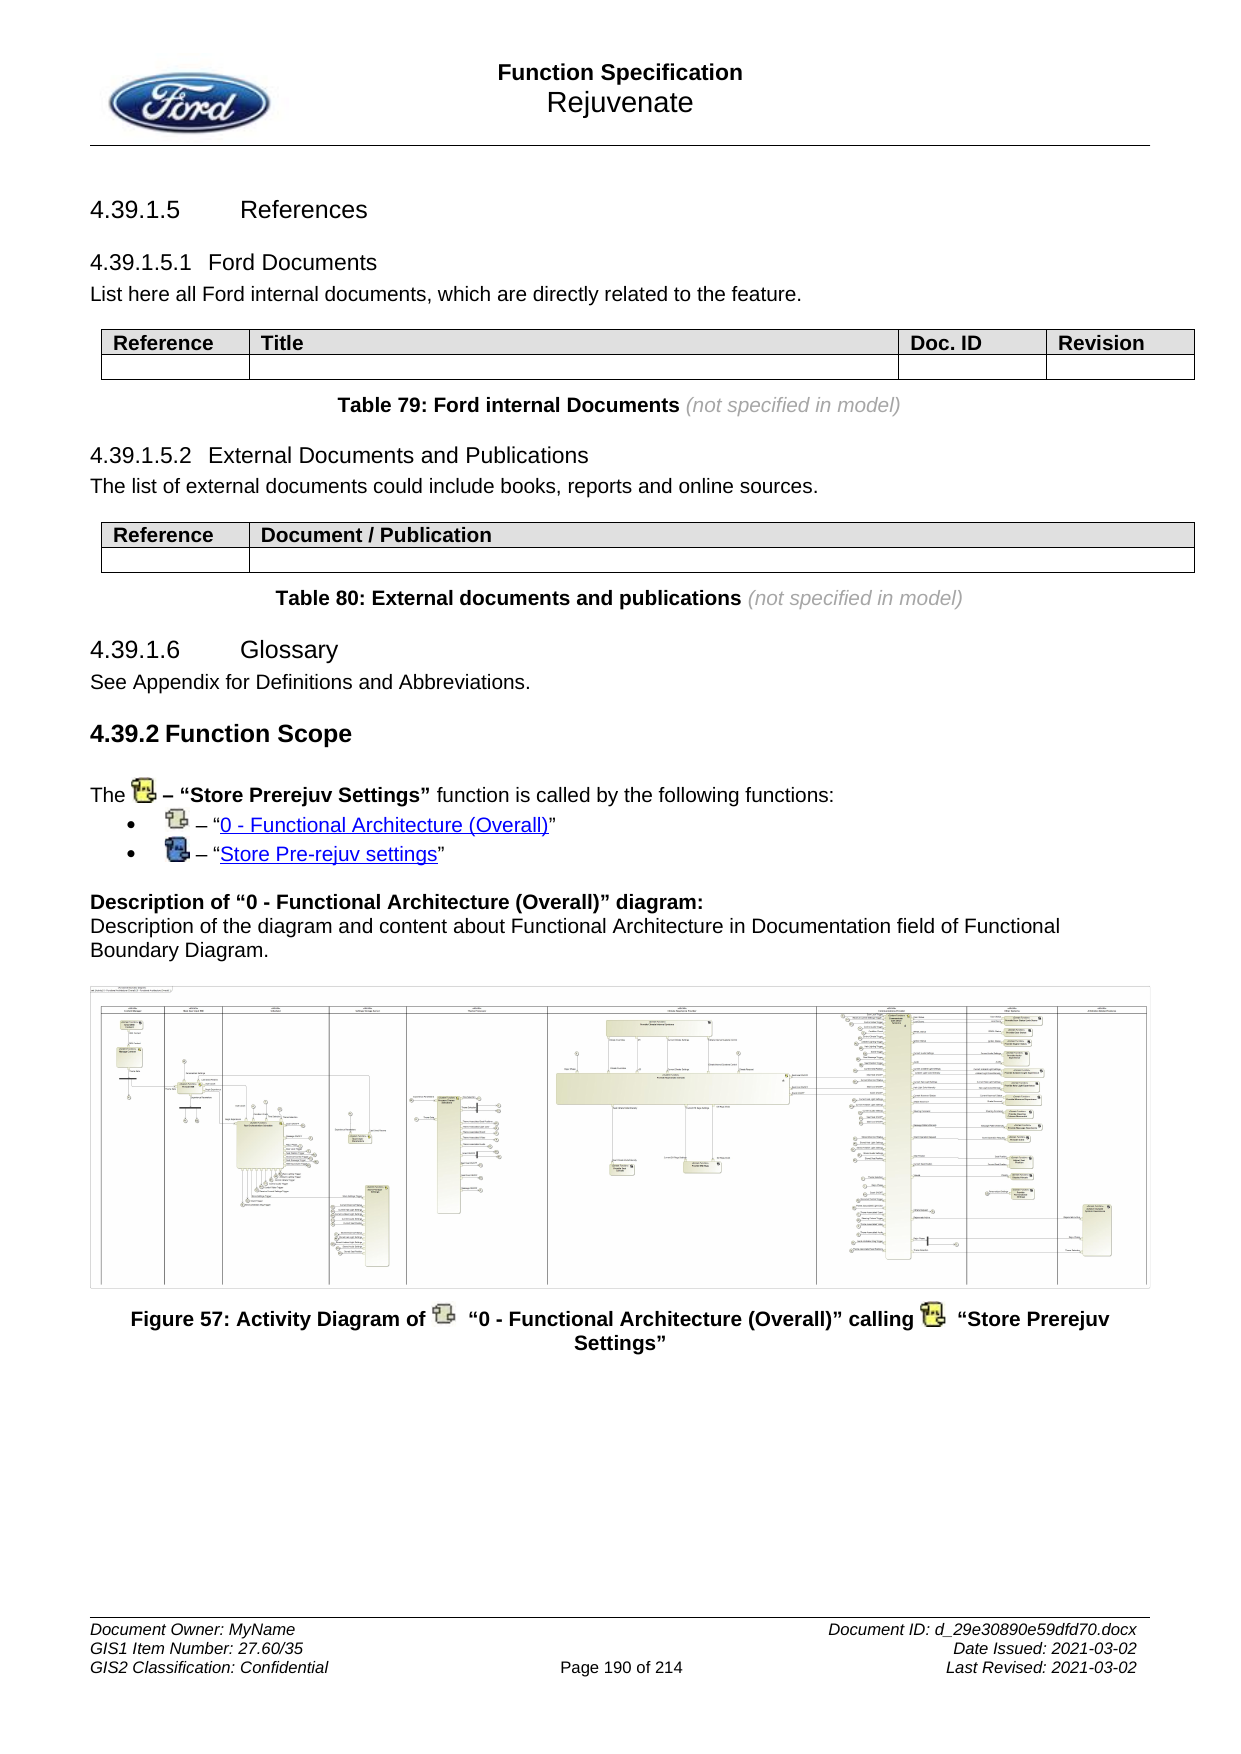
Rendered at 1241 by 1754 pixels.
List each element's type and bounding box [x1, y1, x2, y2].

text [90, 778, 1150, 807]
picture [89, 985, 1151, 1289]
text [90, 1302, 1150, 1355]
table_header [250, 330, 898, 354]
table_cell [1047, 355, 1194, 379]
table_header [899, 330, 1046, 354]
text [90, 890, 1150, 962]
picture [431, 1301, 457, 1327]
picture [920, 1301, 946, 1327]
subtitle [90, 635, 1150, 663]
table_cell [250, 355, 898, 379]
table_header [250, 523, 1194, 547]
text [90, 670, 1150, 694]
picture [131, 777, 157, 803]
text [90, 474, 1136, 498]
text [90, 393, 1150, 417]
picture [164, 836, 190, 862]
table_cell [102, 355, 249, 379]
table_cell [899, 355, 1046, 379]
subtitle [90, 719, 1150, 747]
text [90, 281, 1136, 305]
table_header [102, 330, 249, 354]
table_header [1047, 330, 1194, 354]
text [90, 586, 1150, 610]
picture [164, 807, 190, 832]
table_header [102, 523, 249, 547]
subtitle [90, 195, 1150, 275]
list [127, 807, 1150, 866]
picture [89, 53, 290, 154]
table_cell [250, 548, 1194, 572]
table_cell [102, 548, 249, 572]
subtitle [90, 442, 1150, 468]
